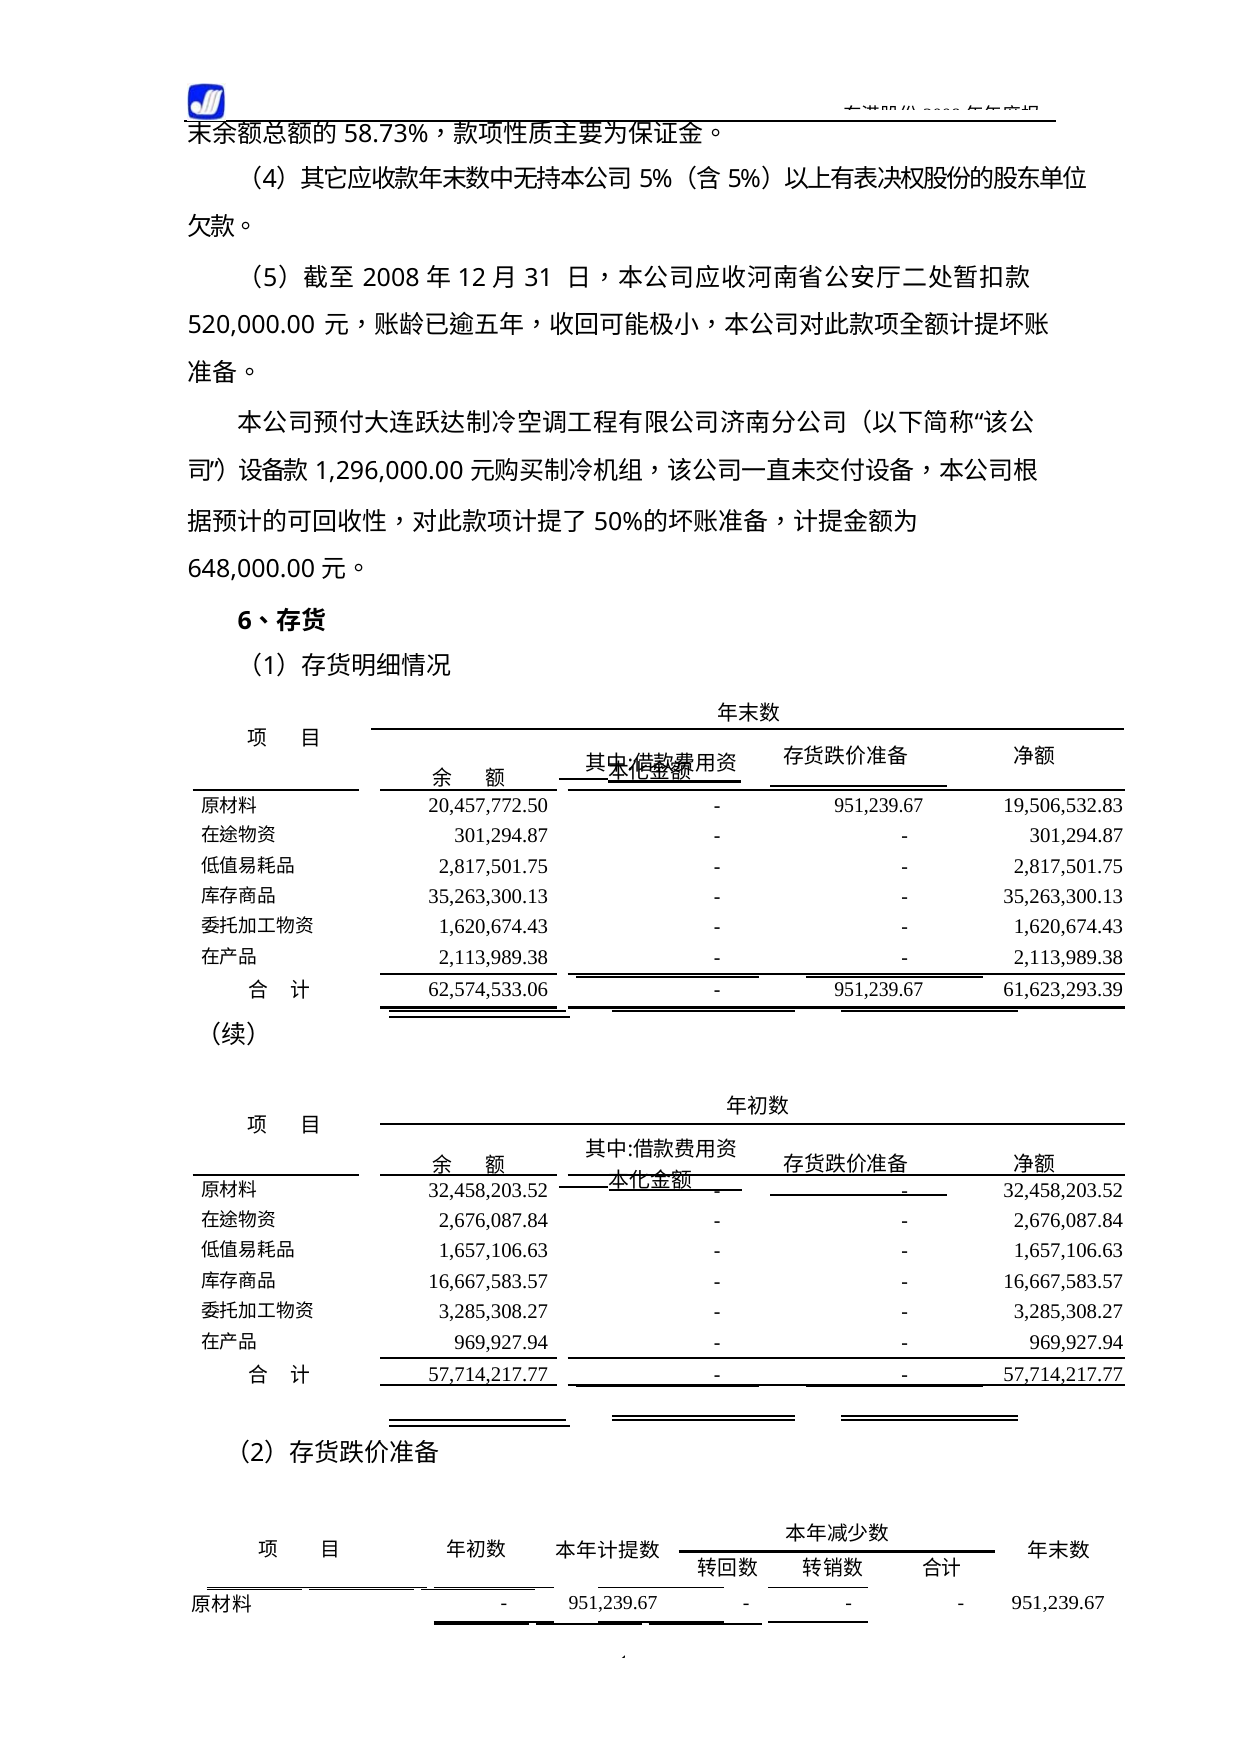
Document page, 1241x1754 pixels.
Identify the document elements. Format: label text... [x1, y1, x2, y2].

text （4）其它应收款年末数中无持本公司 5%（含 5%）以上有表决权股份的股东单位 欠款。 [187, 161, 1119, 243]
text 转回数 转销数 合计 [697, 1553, 962, 1582]
subtitle 6、存货 [237, 598, 452, 637]
picture [187, 83, 226, 116]
text 520,000.00 元，账龄已逾五年，收回可能极小，本公司对此款项全额计提坏账 准备。 [187, 307, 1055, 388]
text 年末数 [1027, 1536, 1136, 1563]
text 项 目 年初数 [258, 1535, 508, 1562]
text （5）截至 2008 年 12 月 31 日，本公司应收河南省公安厅二处暂扣款 [237, 259, 1119, 293]
text 末余额总额的 58.73%，款项性质主要为保证金。 [187, 116, 1119, 150]
text 原材料 - 951,239.67 - - - 951,239.67 [191, 1590, 1119, 1617]
text 本年减少数 [712, 1519, 962, 1546]
text 本年计提数 [556, 1536, 662, 1563]
text 据预计的可回收性，对此款项计提了 50%的坏账准备，计提金额为 648,000.00 元。 [187, 503, 1055, 585]
text 本化金额 存货跌价准备 净额 [559, 1149, 1119, 1194]
text （1）存货明细情况 [237, 647, 452, 681]
text 年末数 [715, 698, 783, 726]
text 本化金额 存货跌价准备 净额 [558, 741, 1136, 785]
text 本公司预付大连跃达制冷空调工程有限公司济南分公司（以下简称“该公 司”）设备款 1,296,000.00 元购买制冷机组，该公司一直未交付设备，本公司根 [187, 405, 1055, 487]
text （2）存货跌价准备 [225, 1434, 1119, 1468]
